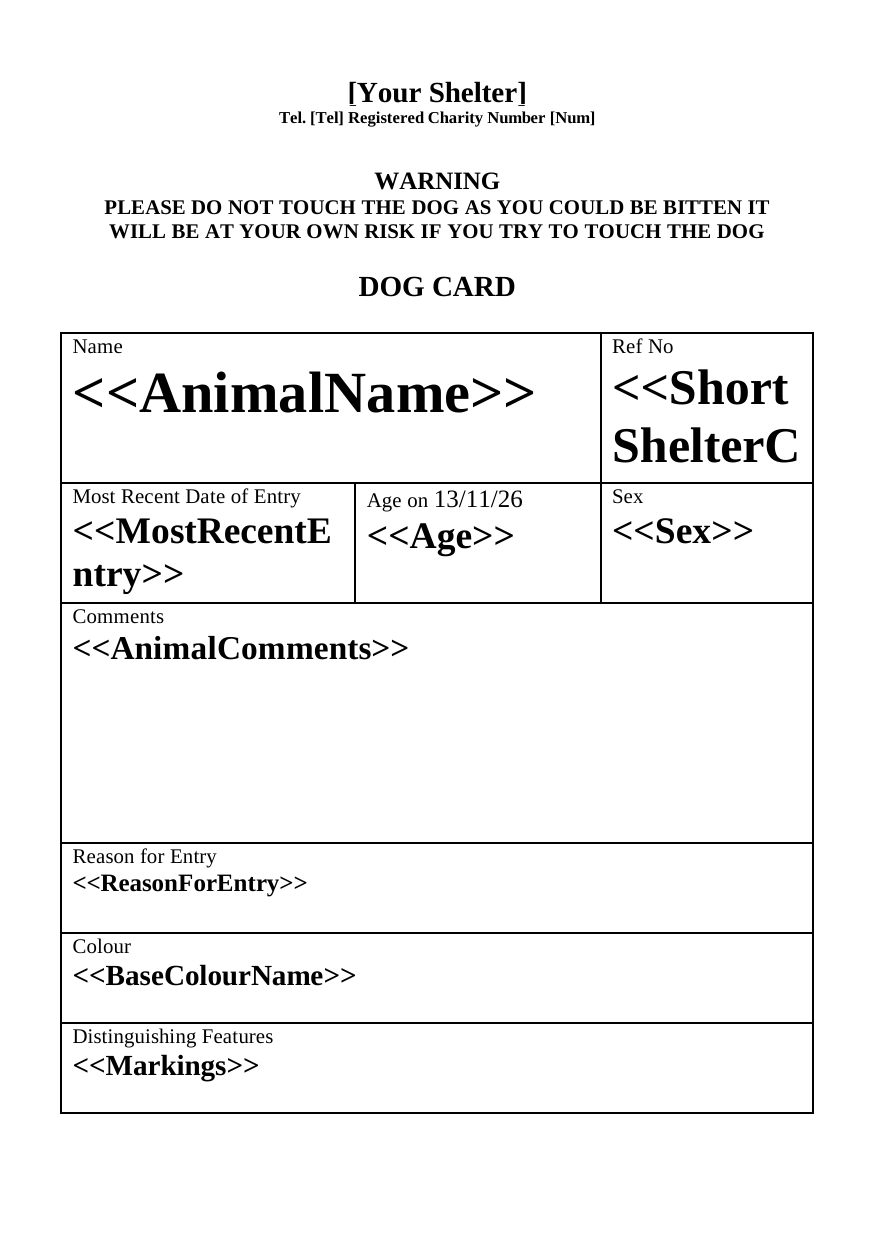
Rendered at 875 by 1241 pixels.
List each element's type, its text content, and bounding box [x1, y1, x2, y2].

table_cell Comments <<AnimalComments>> [62, 604, 812, 842]
subtitle DOG CARD [75, 269, 799, 303]
text PLEASE DO NOT TOUCH THE DOG AS YOU COULD BE BITTEN IT WILL BE AT YOUR OWN RISK IF YOU TRY TO TOUCH THE DOG [75, 194, 799, 243]
table_cell Colour <<BaseColourName>> [62, 934, 812, 1022]
table_header Ref No <<ShortShelterCode>> [602, 334, 812, 482]
table_cell Most Recent Date of Entry <<MostRecentEntry>> [62, 484, 354, 602]
title [Your Shelter] [75, 75, 799, 108]
text Tel. [Tel] Registered Charity Number [Num] [75, 108, 799, 127]
table_cell Distinguishing Features <<Markings>> [62, 1024, 812, 1112]
subtitle WARNING [75, 166, 799, 194]
table_cell Age on <<Age>> [356, 484, 600, 602]
table_cell Reason for Entry <<ReasonForEntry>> [62, 844, 812, 932]
table_header Name <<AnimalName>> [62, 334, 600, 482]
table_cell Sex <<Sex>> [602, 484, 812, 602]
